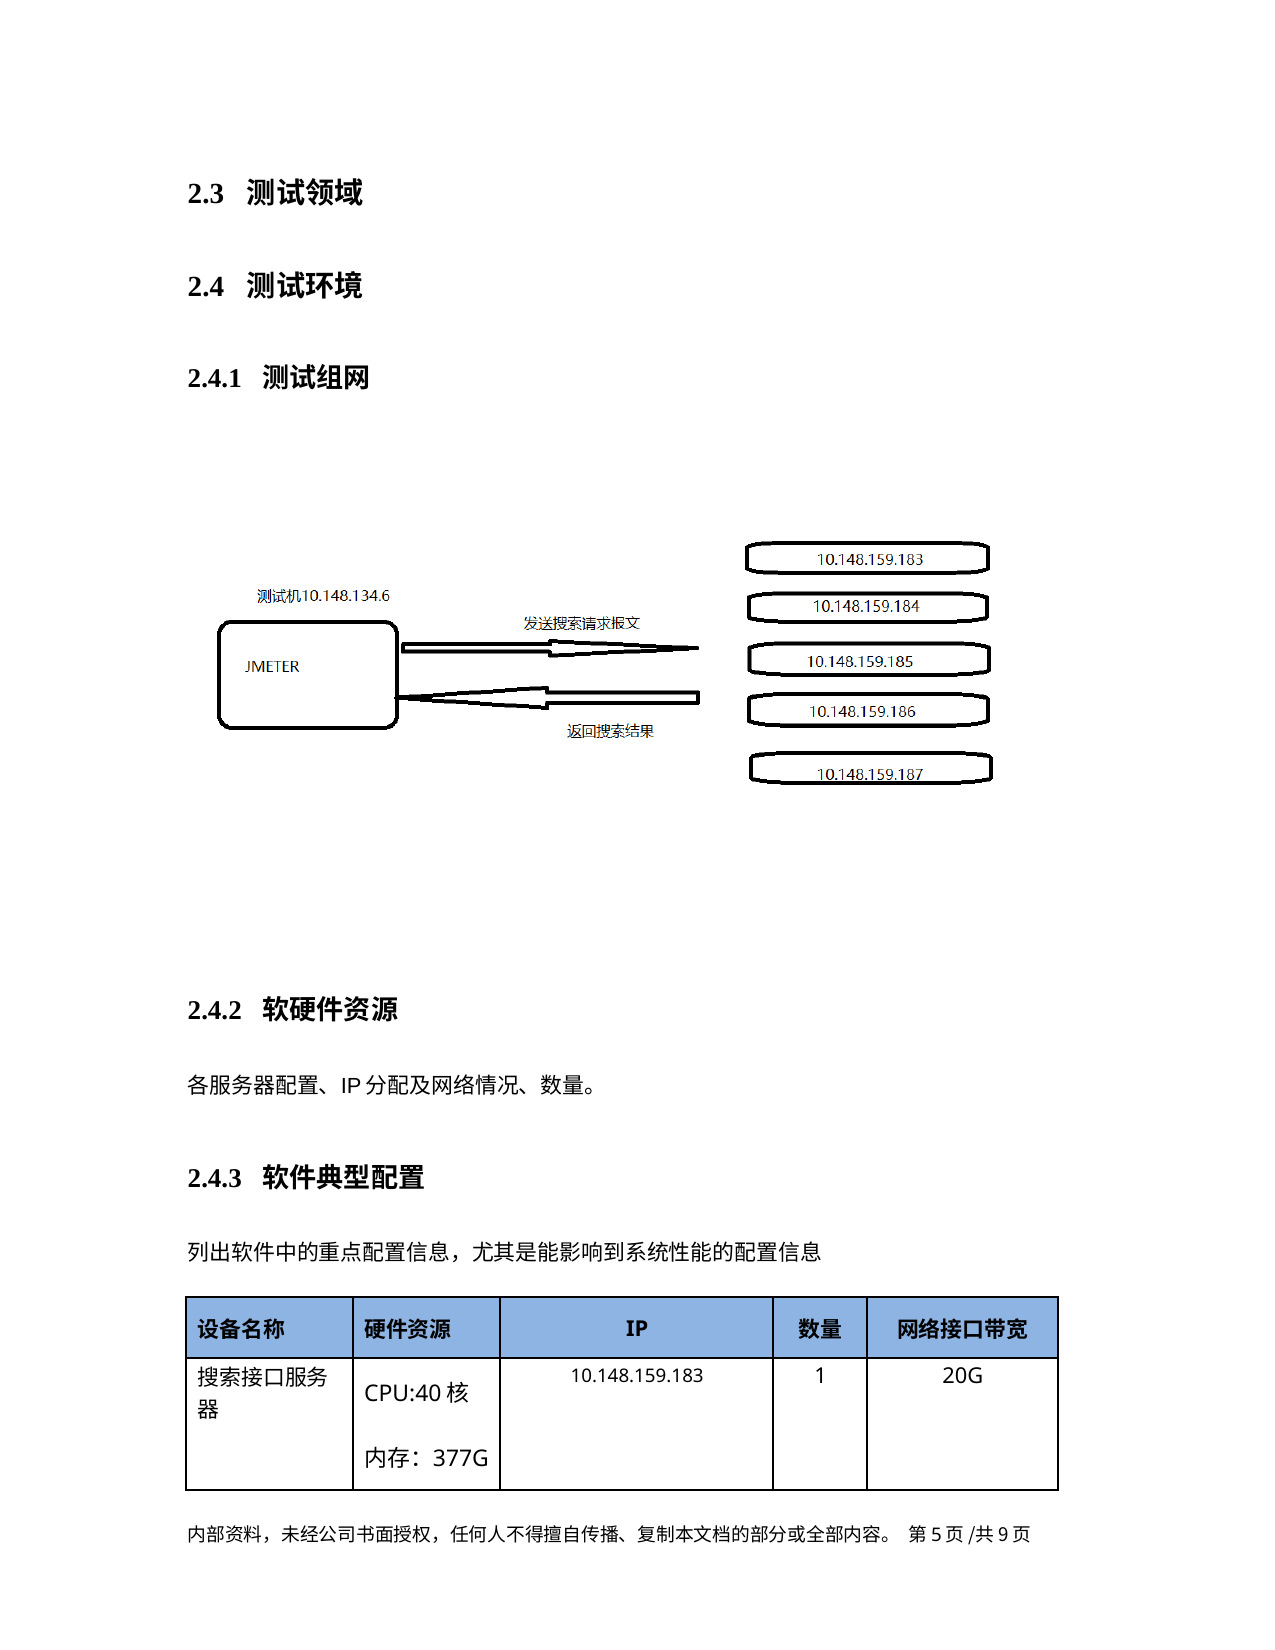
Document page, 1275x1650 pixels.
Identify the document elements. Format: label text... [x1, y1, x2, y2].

table_header 数量 [774, 1298, 866, 1357]
table_cell 20G [868, 1359, 1057, 1489]
table_header 硬件资源 [354, 1298, 499, 1357]
table_header 网络接口带宽 [868, 1298, 1057, 1357]
subtitle 软件典型配置 [187, 1143, 1087, 1208]
text 各服务器配置、IP分配及网络情况、数量。 [187, 1067, 1087, 1100]
subtitle 测试环境 [187, 251, 1087, 316]
subtitle 测试组网 [187, 343, 1087, 408]
table_cell 10.148.159.183 [501, 1359, 772, 1489]
table_cell 搜索接口服务器 [187, 1359, 352, 1489]
table_header 设备名称 [187, 1298, 352, 1357]
table_cell CPU:40核 内存：377G 磁盘容量421G [354, 1359, 499, 1489]
picture [187, 435, 1068, 869]
text 列出软件中的重点配置信息，尤其是能影响到系统性能的配置信息 [187, 1235, 1087, 1267]
subtitle 测试领域 [187, 159, 1087, 224]
subtitle 软硬件资源 [187, 975, 1087, 1040]
table_header IP [501, 1298, 772, 1357]
table_cell 1 [774, 1359, 866, 1489]
